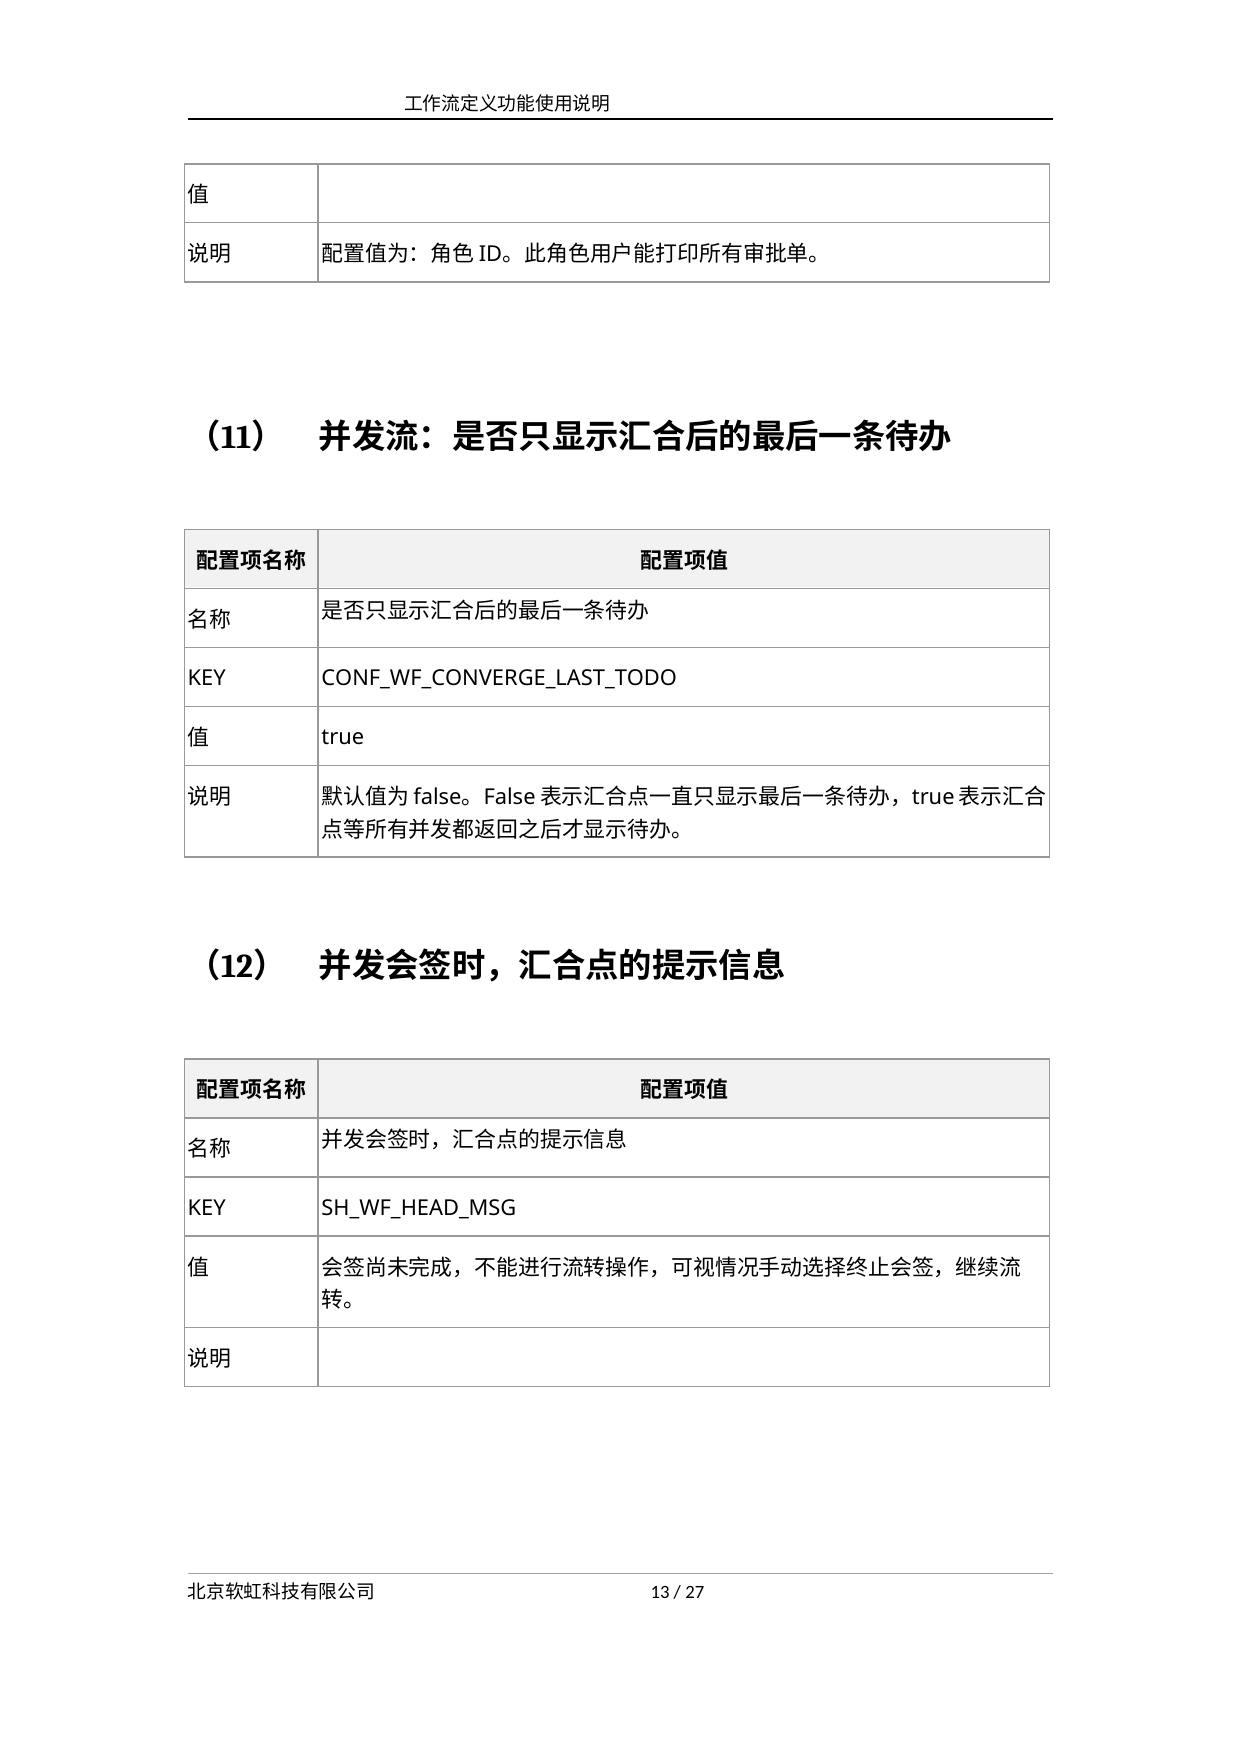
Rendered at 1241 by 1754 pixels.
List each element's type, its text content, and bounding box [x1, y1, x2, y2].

table_cell KEY [185, 1178, 317, 1235]
table_cell 会签尚未完成，不能进行流转操作，可视情况手动选择终止会签，继续流转。 [319, 1237, 1049, 1327]
subtitle 并发流：是否只显示汇合后的最后一条待办 [187, 401, 1053, 466]
table_cell 值 [185, 165, 317, 222]
subtitle 并发会签时，汇合点的提示信息 [187, 931, 1053, 996]
table_cell 说明 [185, 766, 317, 856]
table_cell 默认值为false。False表示汇合点一直只显示最后一条待办，true表示汇合点等所有并发都返回之后才显示待办。 [319, 766, 1049, 856]
table_cell 是否只显示汇合后的最后一条待办 [319, 589, 1049, 647]
table_cell 名称 [185, 1119, 317, 1176]
table_cell [319, 165, 1049, 222]
table_cell [319, 1328, 1049, 1386]
table_cell true [319, 707, 1049, 765]
table_cell 说明 [185, 1328, 317, 1386]
table_header 配置项值 [319, 1060, 1049, 1117]
table_header 配置项名称 [185, 530, 317, 587]
table_cell 并发会签时，汇合点的提示信息 [319, 1119, 1049, 1176]
table_header 配置项名称 [185, 1060, 317, 1117]
table_cell 配置值为：角色ID。此角色用户能打印所有审批单。 [319, 223, 1049, 281]
table_cell 值 [185, 707, 317, 765]
table_cell SH_WF_HEAD_MSG [319, 1178, 1049, 1235]
table_header 配置项值 [319, 530, 1049, 587]
table_cell CONF_WF_CONVERGE_LAST_TODO [319, 648, 1049, 706]
table_cell KEY [185, 648, 317, 706]
table_cell 值 [185, 1237, 317, 1327]
table_cell 名称 [185, 589, 317, 647]
table_cell 说明 [185, 223, 317, 281]
